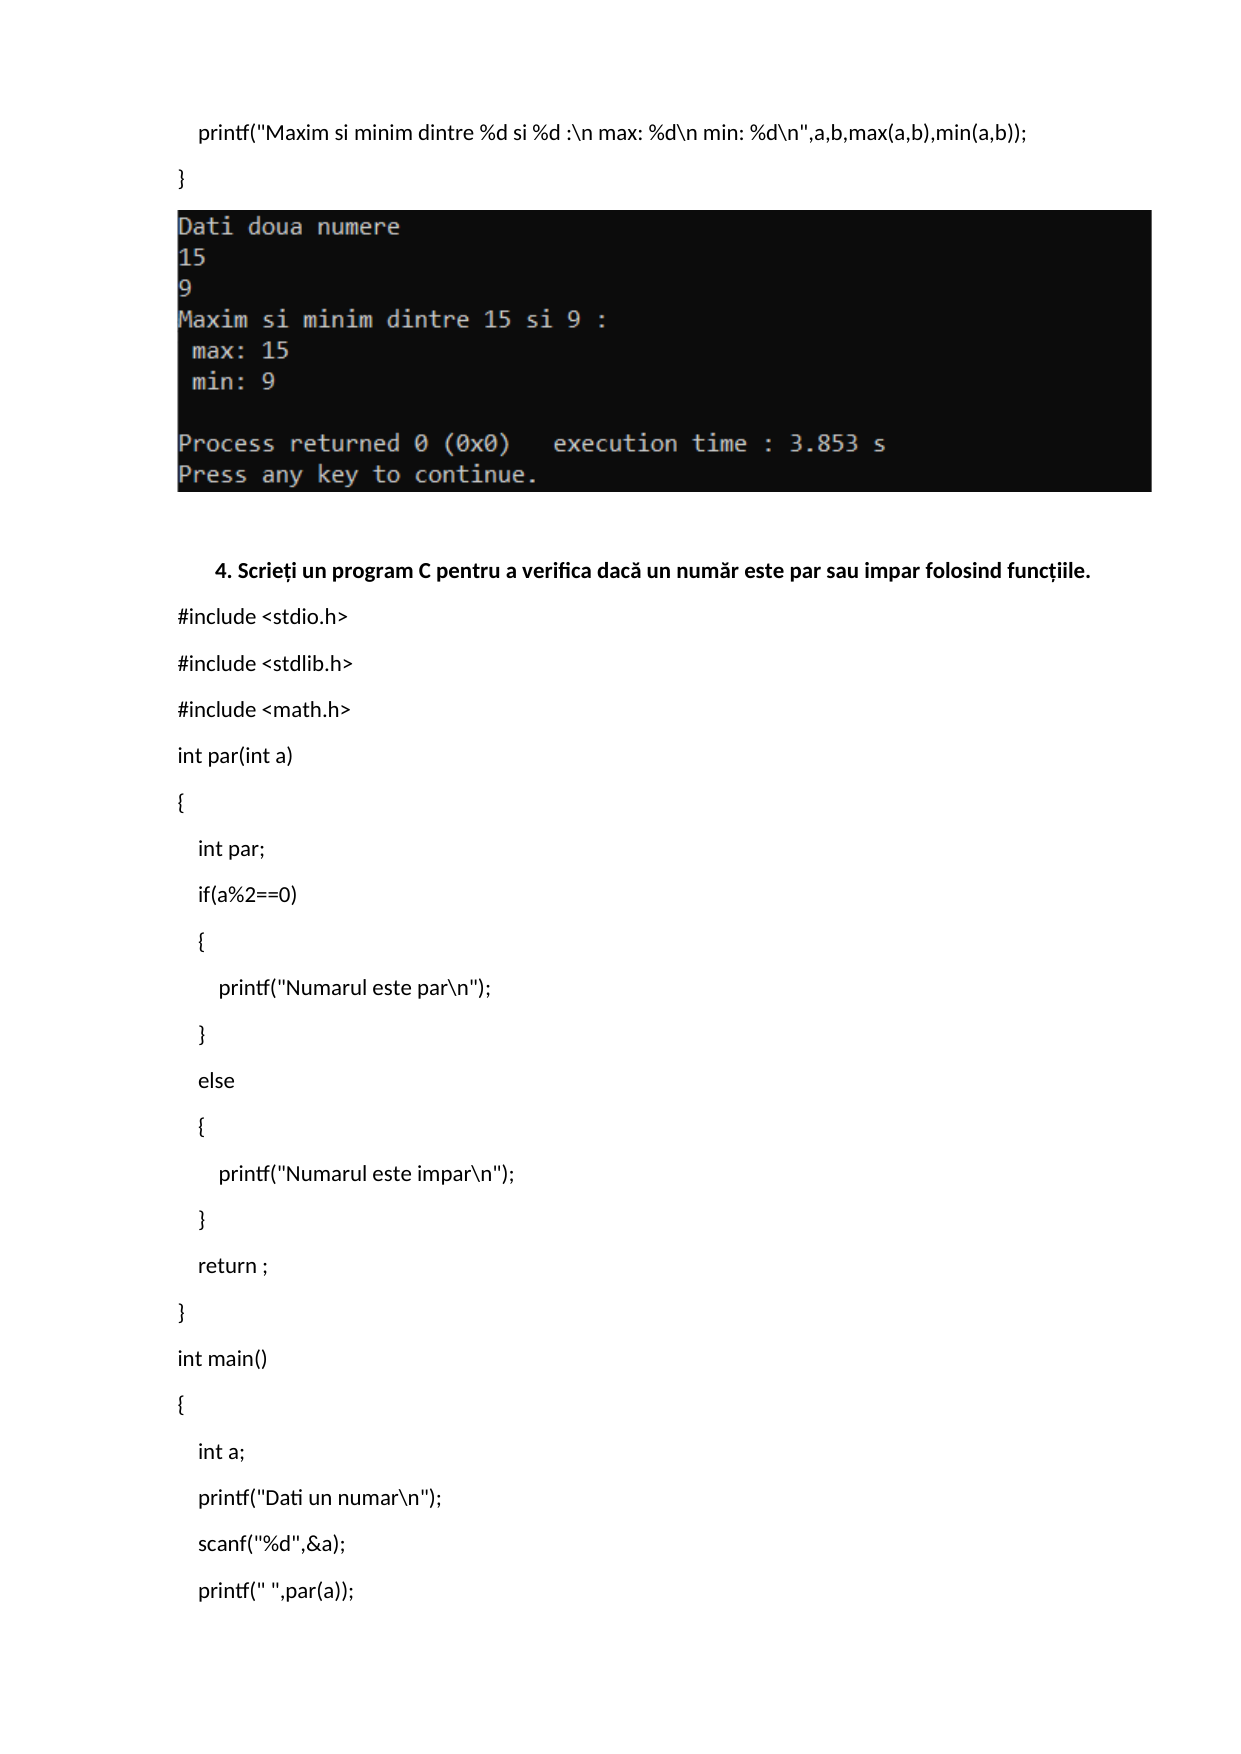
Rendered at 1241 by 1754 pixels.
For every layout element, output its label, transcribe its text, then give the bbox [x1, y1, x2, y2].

text { [177, 1112, 1152, 1140]
text int par(int a) [177, 742, 1152, 769]
picture [177, 210, 1152, 492]
text { [177, 1391, 1152, 1418]
text printf("Numarul este impar\n"); [177, 1159, 1152, 1187]
text int par; [177, 834, 1152, 862]
text scanf("%d",&a); [177, 1529, 1152, 1558]
text 4. Scrieți un program C pentru a verifica dacă un număr este par sau impar folosind funcțiile. [215, 556, 1152, 584]
text printf("Dati un numar\n"); [177, 1483, 1152, 1511]
text printf("Maxim si minim dintre %d si %d :\n max: %d\n min: %d\n",a,b,max(a,b),min(a,b)); [177, 118, 1152, 146]
text } [177, 1298, 1152, 1326]
text printf("Numarul este par\n"); [177, 973, 1152, 1001]
text { [177, 927, 1152, 955]
text return ; [177, 1251, 1152, 1279]
text printf(" ",par(a)); [177, 1576, 1152, 1604]
text if(a%2==0) [177, 881, 1152, 909]
text else [177, 1066, 1152, 1094]
text } [177, 1020, 1152, 1048]
text #include <stdlib.h> [177, 649, 1152, 677]
text #include <math.h> [177, 695, 1152, 723]
text } [177, 1205, 1152, 1233]
text int main() [177, 1344, 1152, 1372]
text #include <stdio.h> [177, 602, 1152, 631]
text } [177, 164, 1152, 192]
text int a; [177, 1437, 1152, 1465]
text { [177, 788, 1152, 816]
